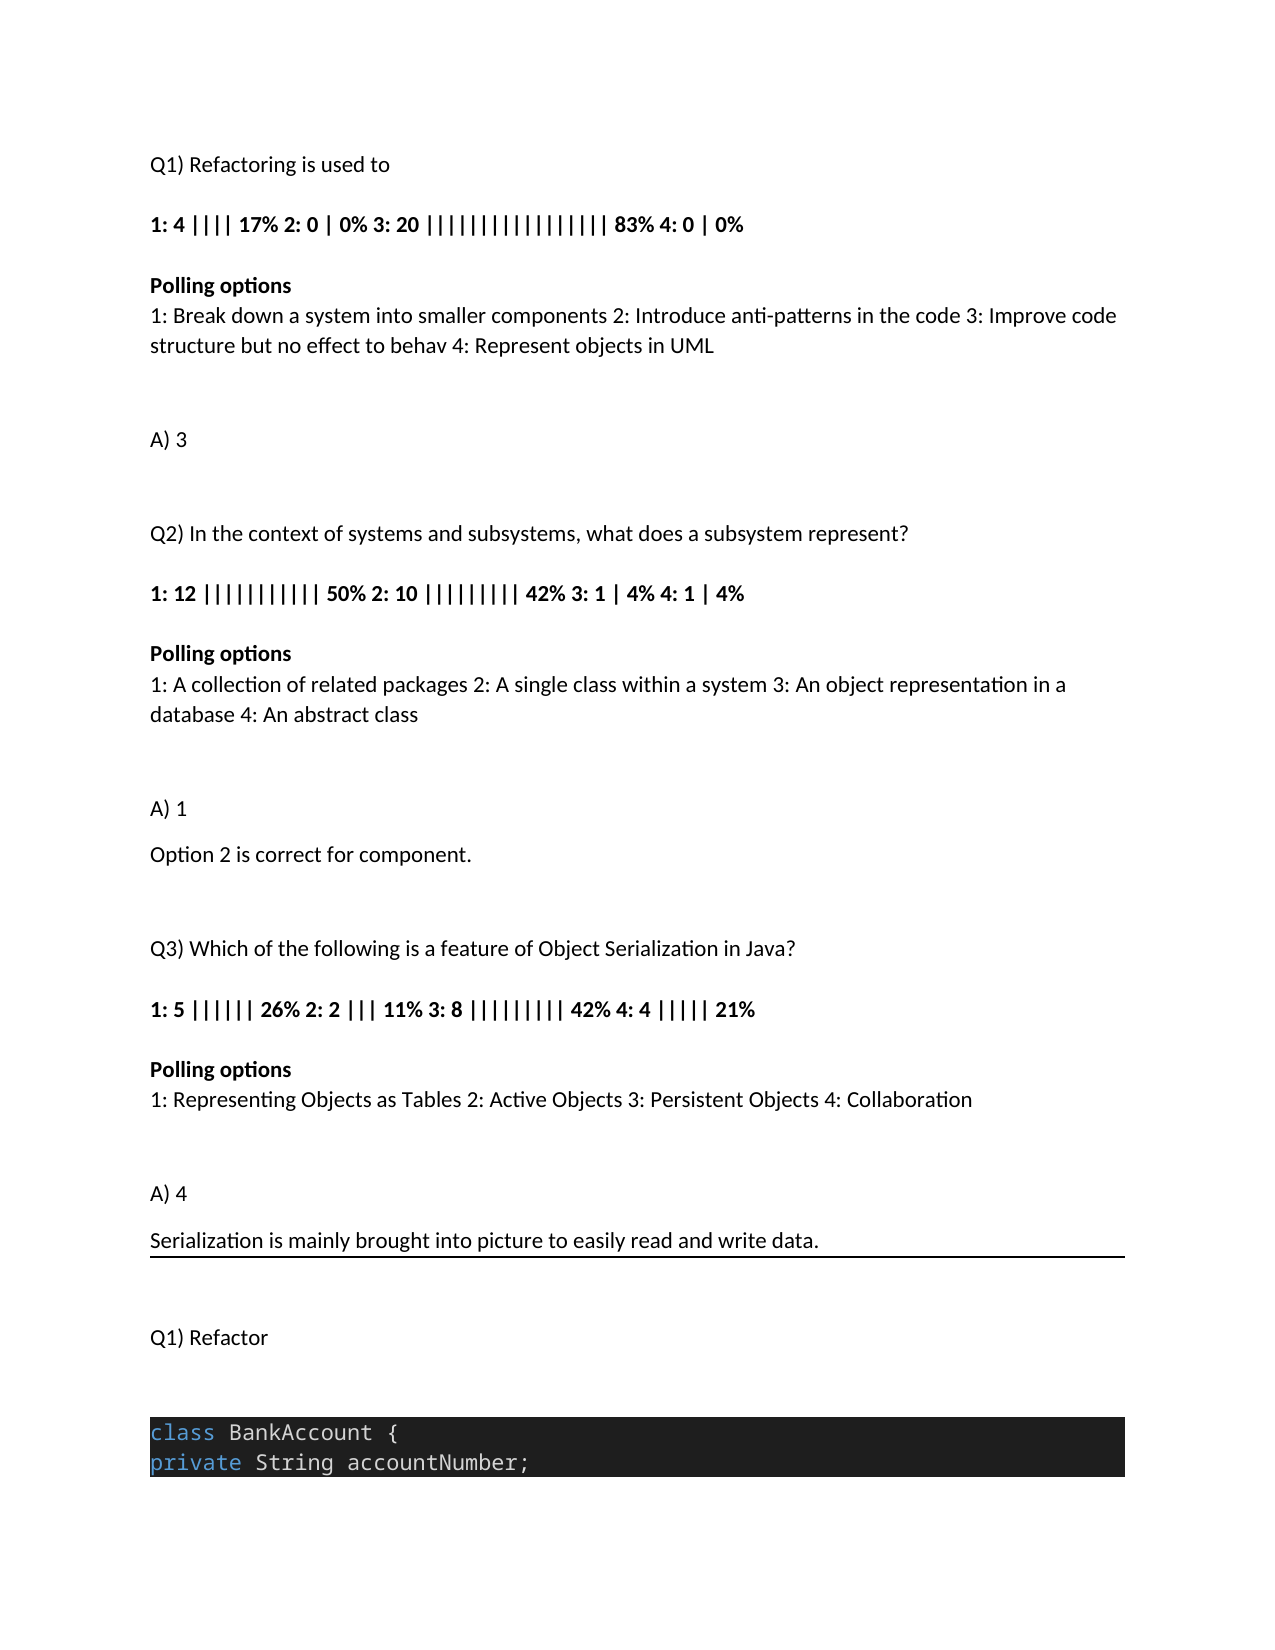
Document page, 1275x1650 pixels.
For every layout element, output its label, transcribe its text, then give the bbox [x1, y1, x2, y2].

text Q1) Refactor [150, 1323, 1125, 1351]
text Q1) Refactoring is used to 1: 4 |||| 17% 2: 0 | 0% 3: 20 ||||||||||||||||| 83% 4: 0 | 0% Polling options 1: Break down a system into smaller components 2: Introduce anti-patterns in the code 3: Improve code structure but no effect to behav 4: Represent objects in UML [150, 150, 1125, 359]
text Option 2 is correct for component. [150, 841, 1125, 869]
text Q3) Which of the following is a feature of Object Serialization in Java? 1: 5 |||||| 26% 2: 2 ||| 11% 3: 8 ||||||||| 42% 4: 4 ||||| 21% Polling options 1: Representing Objects as Tables 2: Active Objects 3: Persistent Objects 4: Collaboration [150, 934, 1125, 1113]
text A) 3 [150, 425, 1125, 453]
text class BankAccount { [150, 1417, 1125, 1447]
text A) 4 [150, 1179, 1125, 1207]
text private String accountNumber; [150, 1447, 1125, 1477]
text Q2) In the context of systems and subsystems, what does a subsystem represent? 1: 12 ||||||||||| 50% 2: 10 ||||||||| 42% 3: 1 | 4% 4: 1 | 4% Polling options 1: A collection of related packages 2: A single class within a system 3: An object representation in a database 4: An abstract class [150, 519, 1125, 728]
text A) 1 [150, 794, 1125, 822]
text Serialization is mainly brought into picture to easily read and write data. [150, 1226, 1125, 1256]
